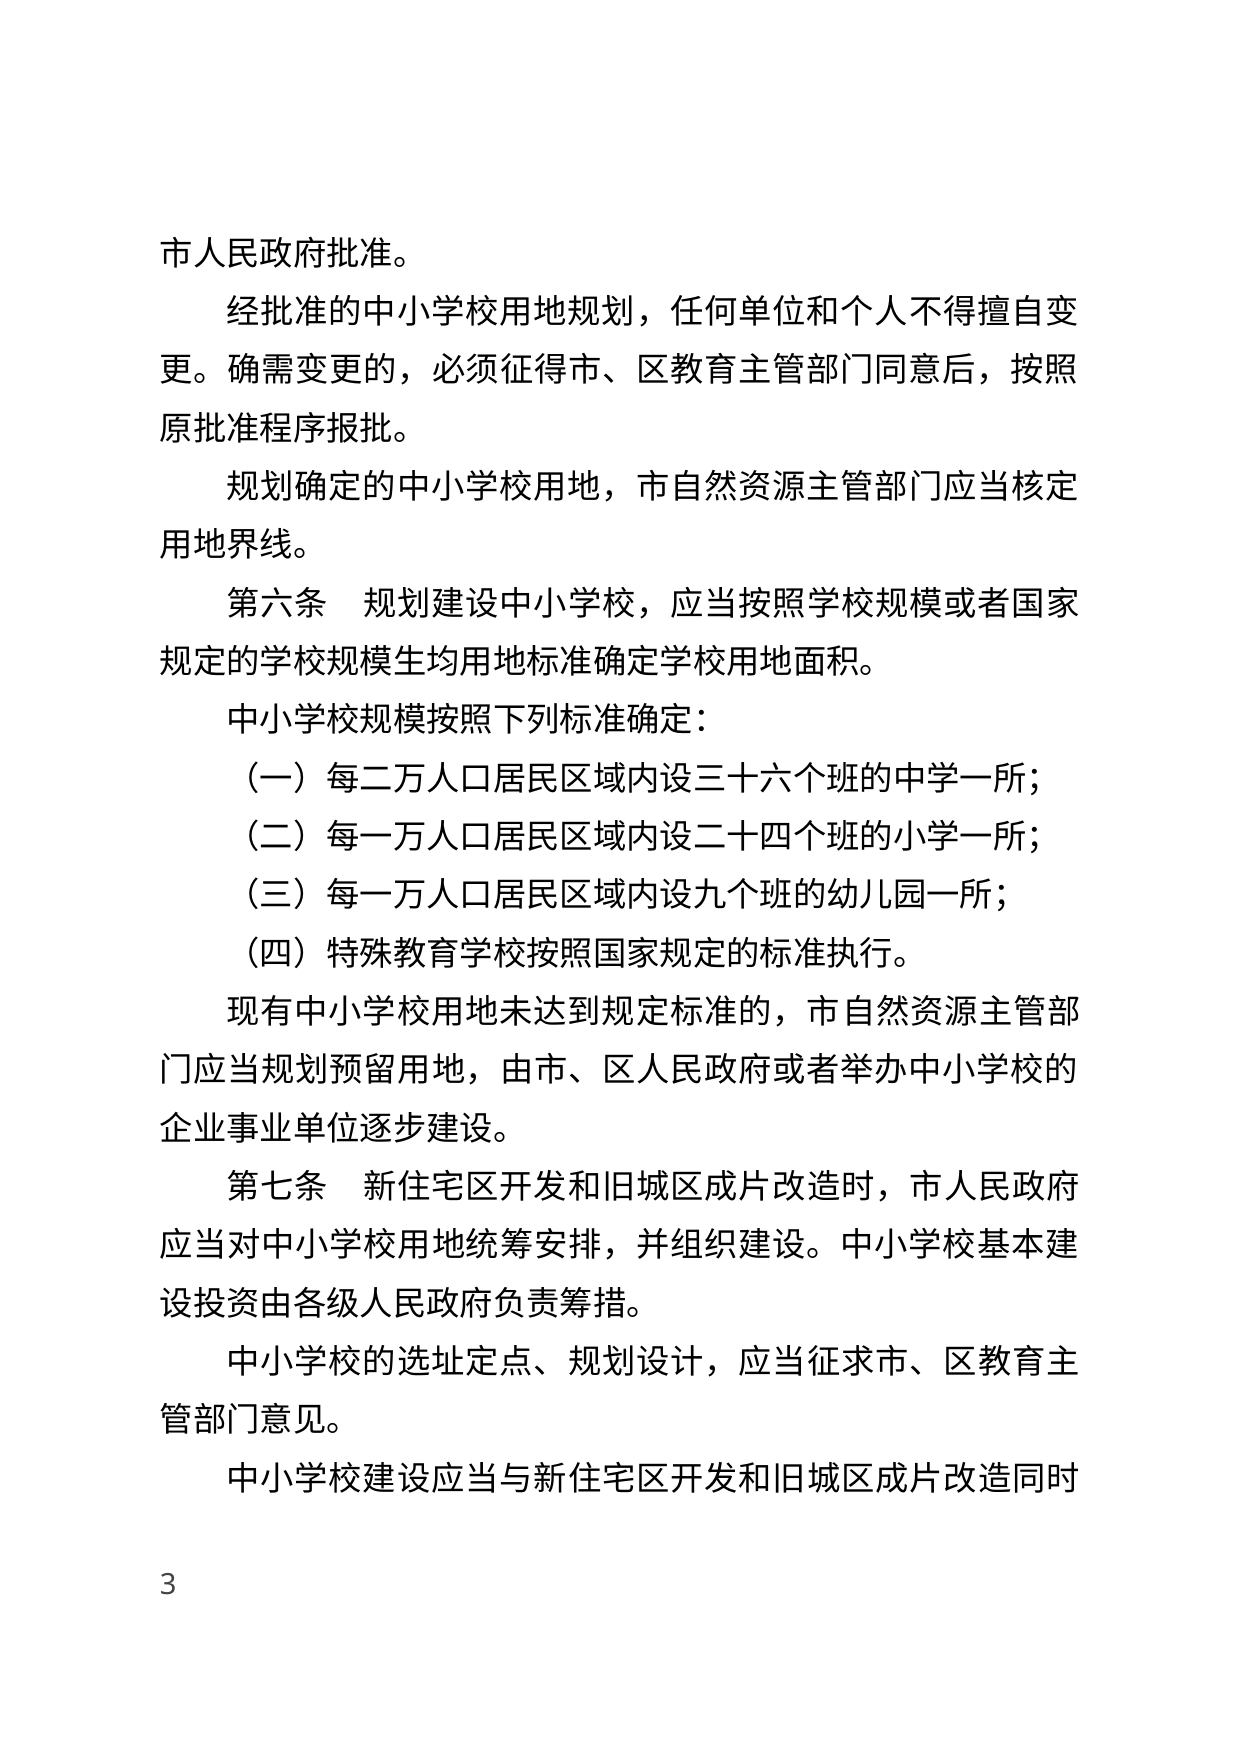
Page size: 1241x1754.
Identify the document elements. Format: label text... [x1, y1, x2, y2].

text 现有中小学校用地未达到规定标准的，市自然资源主管部门应当规划预留用地，由市、区人民政府或者举办中小学校的企业事业单位逐步建设。 [159, 977, 1081, 1152]
text 中小学校的选址定点、规划设计，应当征求市、区教育主管部门意见。 [159, 1327, 1081, 1443]
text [159, 218, 1081, 277]
text 规划确定的中小学校用地，市自然资源主管部门应当核定用地界线。 [159, 452, 1081, 568]
text 第六条 规划建设中小学校，应当按照学校规模或者国家规定的学校规模生均用地标准确定学校用地面积。 [159, 568, 1081, 685]
text （一）每二万人口居民区域内设三十六个班的中学一所； [159, 743, 1081, 802]
text （二）每一万人口居民区域内设二十四个班的小学一所； [159, 802, 1081, 860]
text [159, 1443, 1081, 1502]
text 经批准的中小学校用地规划，任何单位和个人不得擅自变更。确需变更的，必须征得市、区教育主管部门同意后，按照原批准程序报批。 [159, 277, 1081, 452]
text （四）特殊教育学校按照国家规定的标准执行。 [159, 918, 1081, 977]
text （三）每一万人口居民区域内设九个班的幼儿园一所； [159, 860, 1081, 918]
text 第七条 新住宅区开发和旧城区成片改造时，市人民政府应当对中小学校用地统筹安排，并组织建设。中小学校基本建设投资由各级人民政府负责筹措。 [159, 1152, 1081, 1327]
text 中小学校规模按照下列标准确定： [159, 685, 1081, 743]
